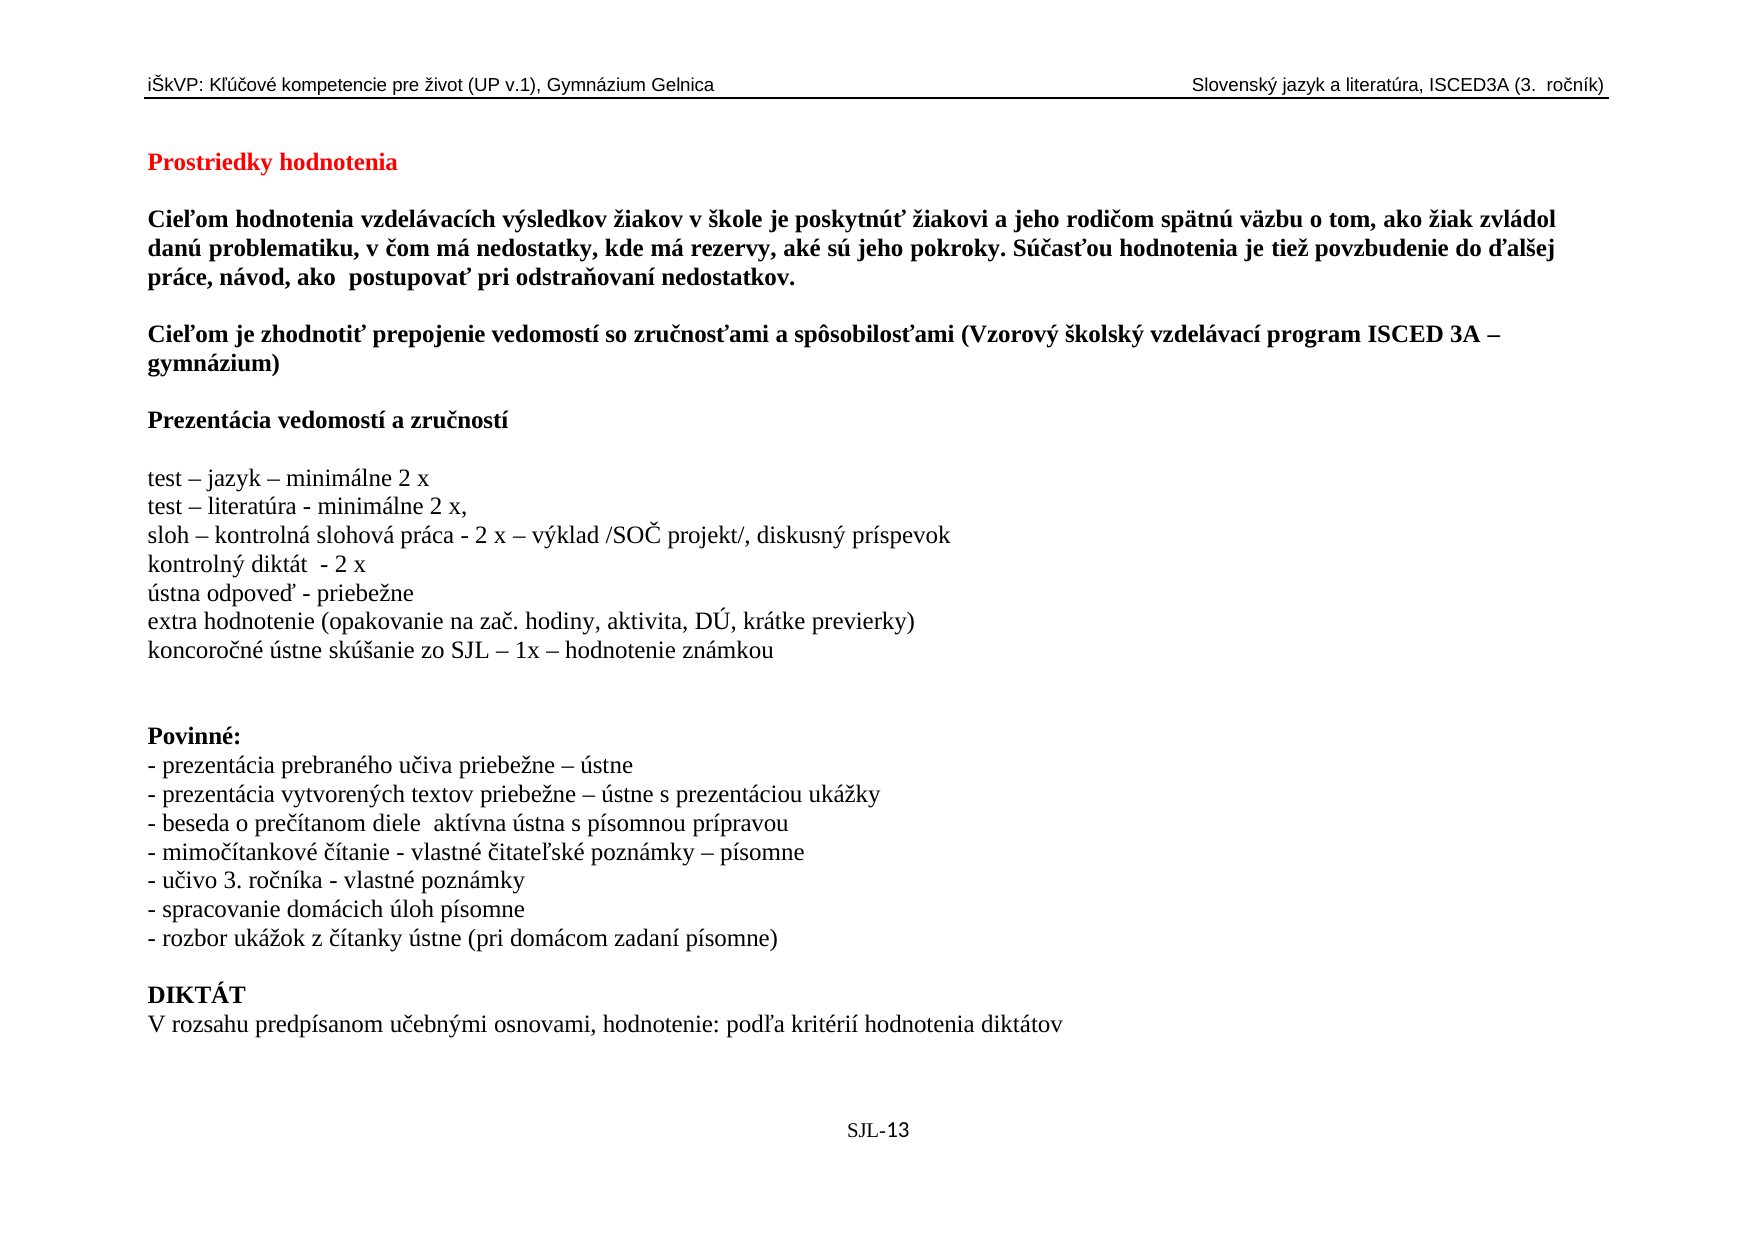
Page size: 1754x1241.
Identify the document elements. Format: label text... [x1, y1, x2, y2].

subtitle Prostriedky hodnotenia [147, 147, 1621, 176]
subtitle Povinné: [147, 722, 1621, 751]
text Cieľom hodnotenia vzdelávacích výsledkov žiakov v škole je poskytnúť žiakovi a jeho rodičom spätnú väzbu o tom, ako žiak zvládol danú problematiku, v čom má nedostatky, kde má rezervy, aké sú jeho pokroky. Súčasťou hodnotenia je tiež povzbudenie do ďalšej práce, návod, ako postupovať pri odstraňovaní nedostatkov. [147, 204, 1556, 291]
list mimočítankové čítanie - vlastné čitateľské poznámky – písomne [147, 837, 1621, 865]
list beseda o prečítanom diele aktívna ústna s písomnou prípravou [147, 808, 1621, 837]
list učivo 3. ročníka - vlastné poznámky [147, 865, 1621, 894]
text sloh – kontrolná slohová práca - 2 x – výklad /SOČ projekt/, diskusný príspevok kontrolný diktát - 2 x [147, 520, 1028, 578]
list prezentácia prebraného učiva priebežne – ústne [147, 751, 1621, 779]
text ústna odpoveď - priebežne [147, 578, 1621, 606]
text Cieľom je zhodnotiť prepojenie vedomostí so zručnosťami a spôsobilosťami (Vzorový školský vzdelávací program ISCED 3A – gymnázium) [147, 319, 1621, 377]
list rozbor ukážok z čítanky ústne (pri domácom zadaní písomne) [147, 923, 1621, 952]
list spracovanie domácich úloh písomne [147, 894, 1621, 923]
text test – literatúra - minimálne 2 x, [147, 491, 1621, 520]
text extra hodnotenie (opakovanie na zač. hodiny, aktivita, DÚ, krátke previerky) koncoročné ústne skúšanie zo SJL – 1x – hodnotenie známkou [147, 606, 1028, 664]
text test – jazyk – minimálne 2 x [147, 463, 1621, 491]
text V rozsahu predpísanom učebnými osnovami, hodnotenie: podľa kritérií hodnotenia diktátov [147, 1009, 1621, 1038]
list prezentácia vytvorených textov priebežne – ústne s prezentáciou ukážky [147, 779, 1621, 808]
text Prezentácia vedomostí a zručností [147, 406, 1621, 434]
subtitle DIKTÁT [147, 981, 1621, 1009]
